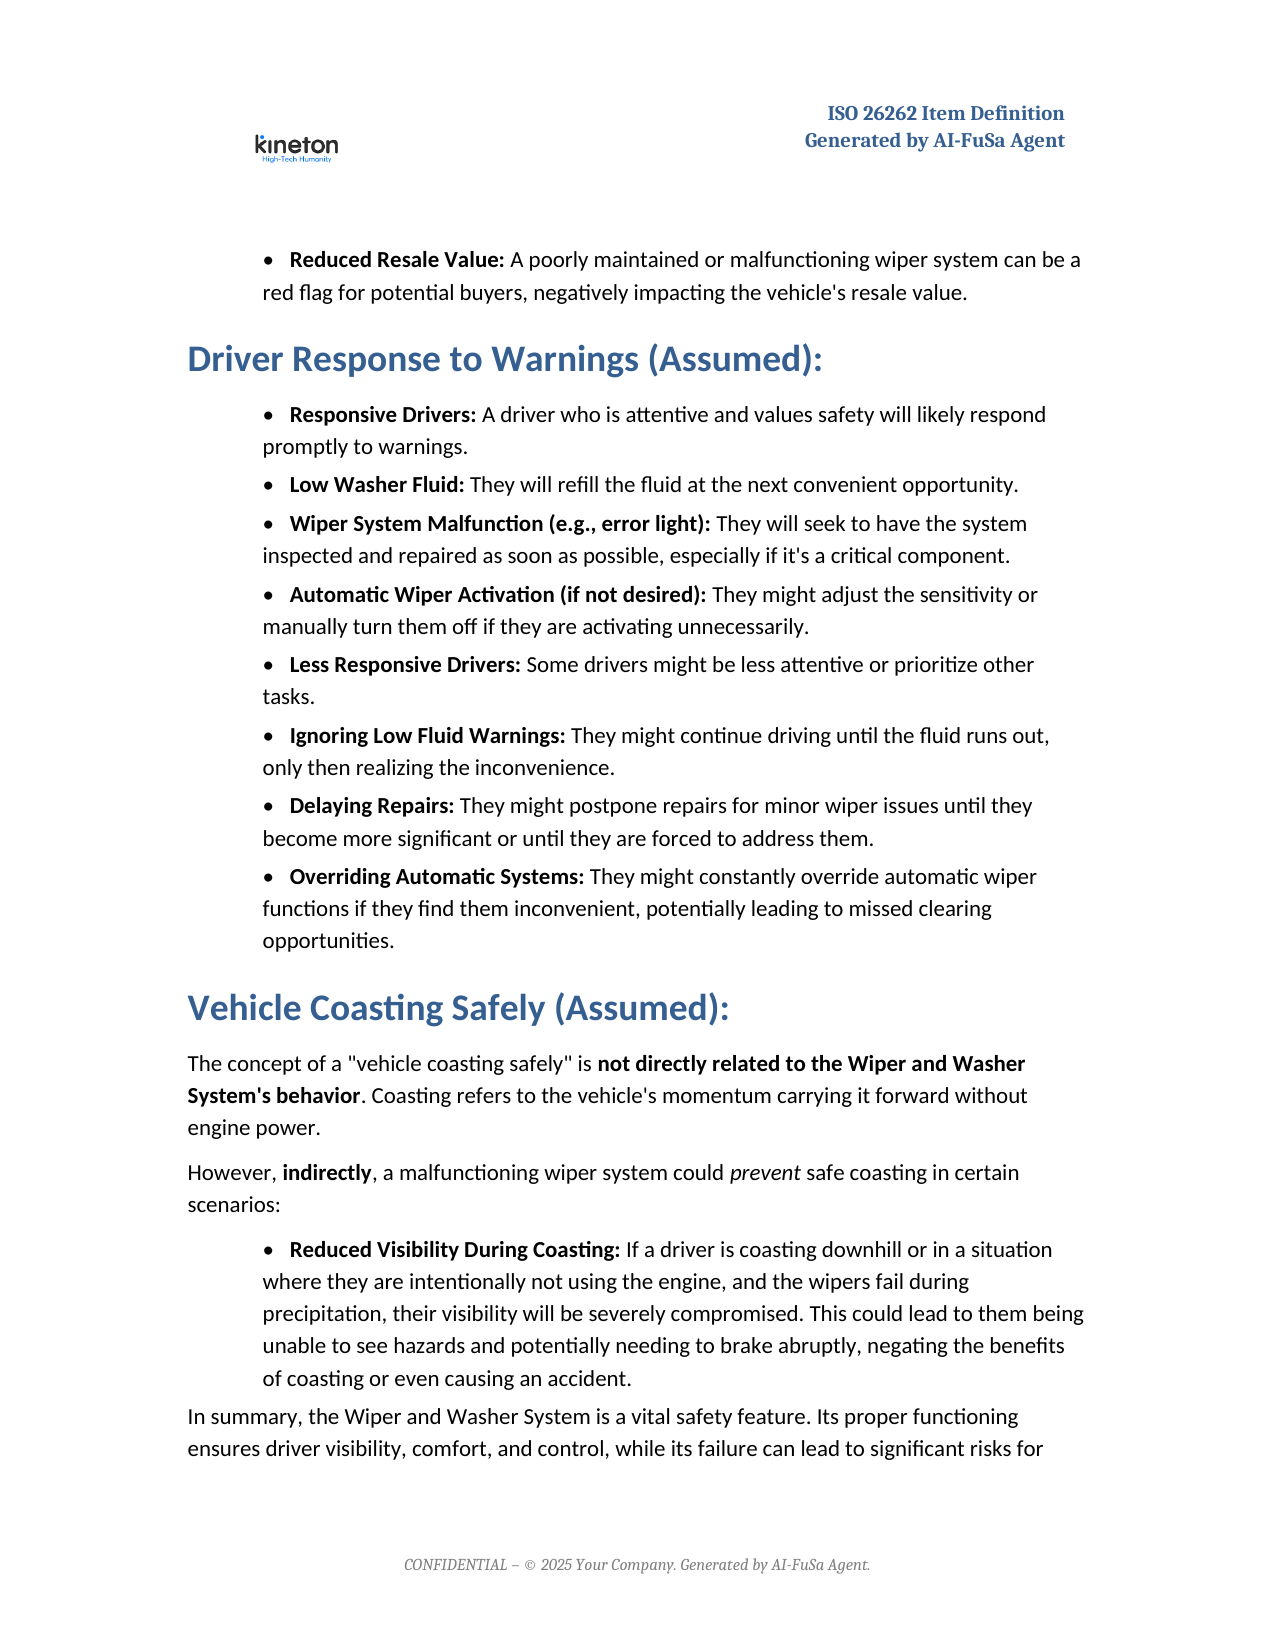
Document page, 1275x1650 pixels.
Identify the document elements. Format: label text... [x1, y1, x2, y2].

subtitle Vehicle Coasting Safely (Assumed): [187, 984, 1087, 1029]
text • Reduced Resale Value: A poorly maintained or malfunctioning wiper system can be a red flag for potential buyers, negatively impacting the vehicle's resale value. [262, 245, 1087, 306]
text • Wiper System Malfunction (e.g., error light): They will seek to have the system inspected and repaired as soon as possible, especially if it's a critical component. [262, 509, 1087, 569]
text • Reduced Visibility During Coasting: If a driver is coasting downhill or in a situation where they are intentionally not using the engine, and the wipers fail during precipitation, their visibility will be severely compromised. This could lead to them being unable to see hazards and potentially needing to brake abruptly, negating the benefits of coasting or even causing an accident. [262, 1235, 1087, 1392]
text • Automatic Wiper Activation (if not desired): They might adjust the sensitivity or manually turn them off if they are activating unnecessarily. [262, 580, 1087, 640]
text The concept of a "vehicle coasting safely" is not directly related to the Wiper and Washer System's behavior. Coasting refers to the vehicle's momentum carrying it forward without engine power. [187, 1049, 1087, 1141]
text • Ignoring Low Fluid Warnings: They might continue driving until the fluid runs out, only then realizing the inconvenience. [262, 721, 1087, 781]
subtitle Driver Response to Warnings (Assumed): [187, 335, 1087, 381]
text • Responsive Drivers: A driver who is attentive and values safety will likely respond promptly to warnings. [262, 400, 1087, 460]
text • Delaying Repairs: They might postpone repairs for minor wiper issues until they become more significant or until they are forced to address them. [262, 792, 1087, 852]
picture [206, 101, 387, 196]
text • Less Responsive Drivers: Some drivers might be less attentive or prioritize other tasks. [262, 650, 1087, 711]
text However, indirectly, a malfunctioning wiper system could prevent safe coasting in certain scenarios: [187, 1158, 1087, 1218]
text • Overriding Automatic Systems: They might constantly override automatic wiper functions if they find them inconvenient, potentially leading to missed clearing opportunities. [262, 862, 1087, 954]
text • Low Washer Fluid: They will refill the fluid at the next convenient opportunity. [262, 471, 1087, 499]
